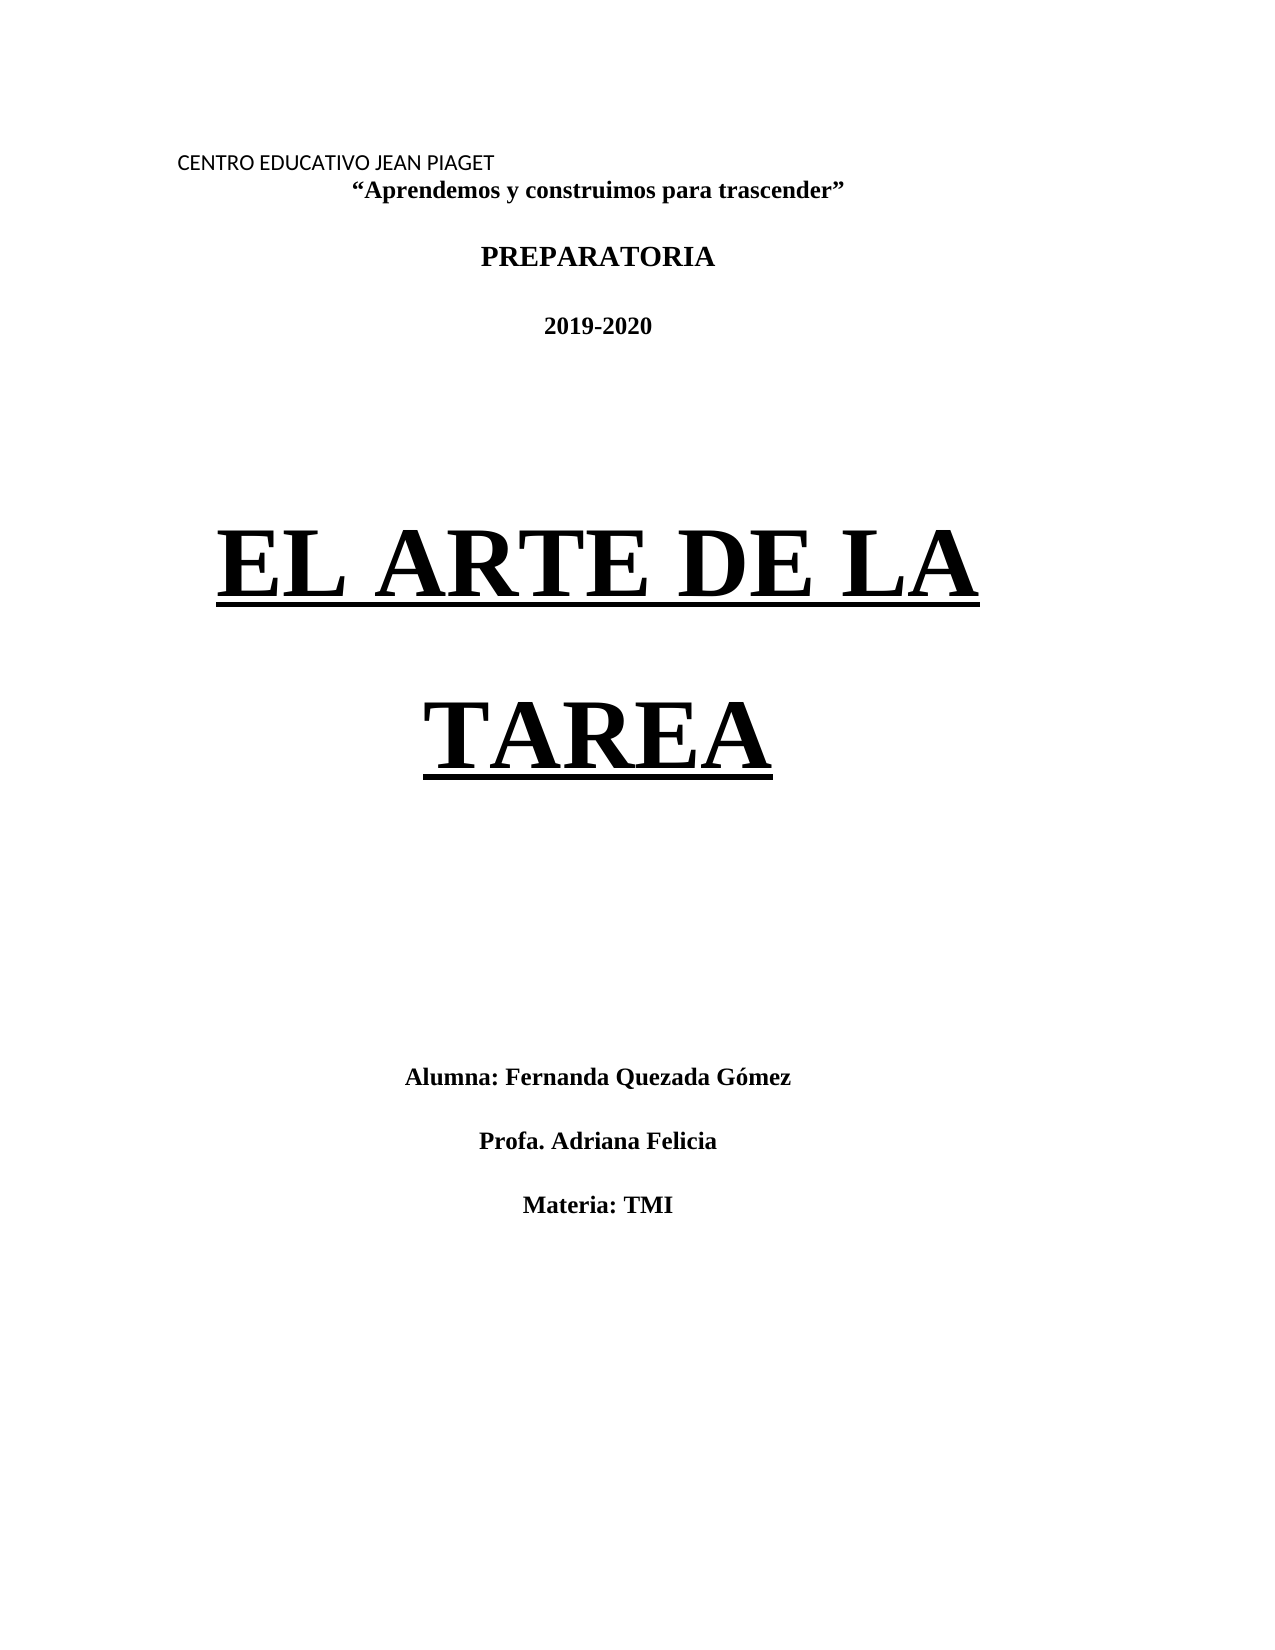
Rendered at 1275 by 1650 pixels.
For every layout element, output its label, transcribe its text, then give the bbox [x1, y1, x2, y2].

text Profa. Adriana Felicia [177, 1126, 1019, 1154]
text EL ARTE DE LA TAREA [177, 503, 1019, 790]
text “Aprendemos y construimos para trascender” [177, 176, 1019, 204]
text CENTRO EDUCATIVO JEAN PIAGET [177, 148, 1019, 176]
text Alumna: Fernanda Quezada Gómez [177, 1062, 1019, 1091]
text Materia: TMI [177, 1190, 1019, 1218]
text 2019-2020 [177, 311, 1019, 339]
text PREPARATORIA [177, 239, 1019, 273]
